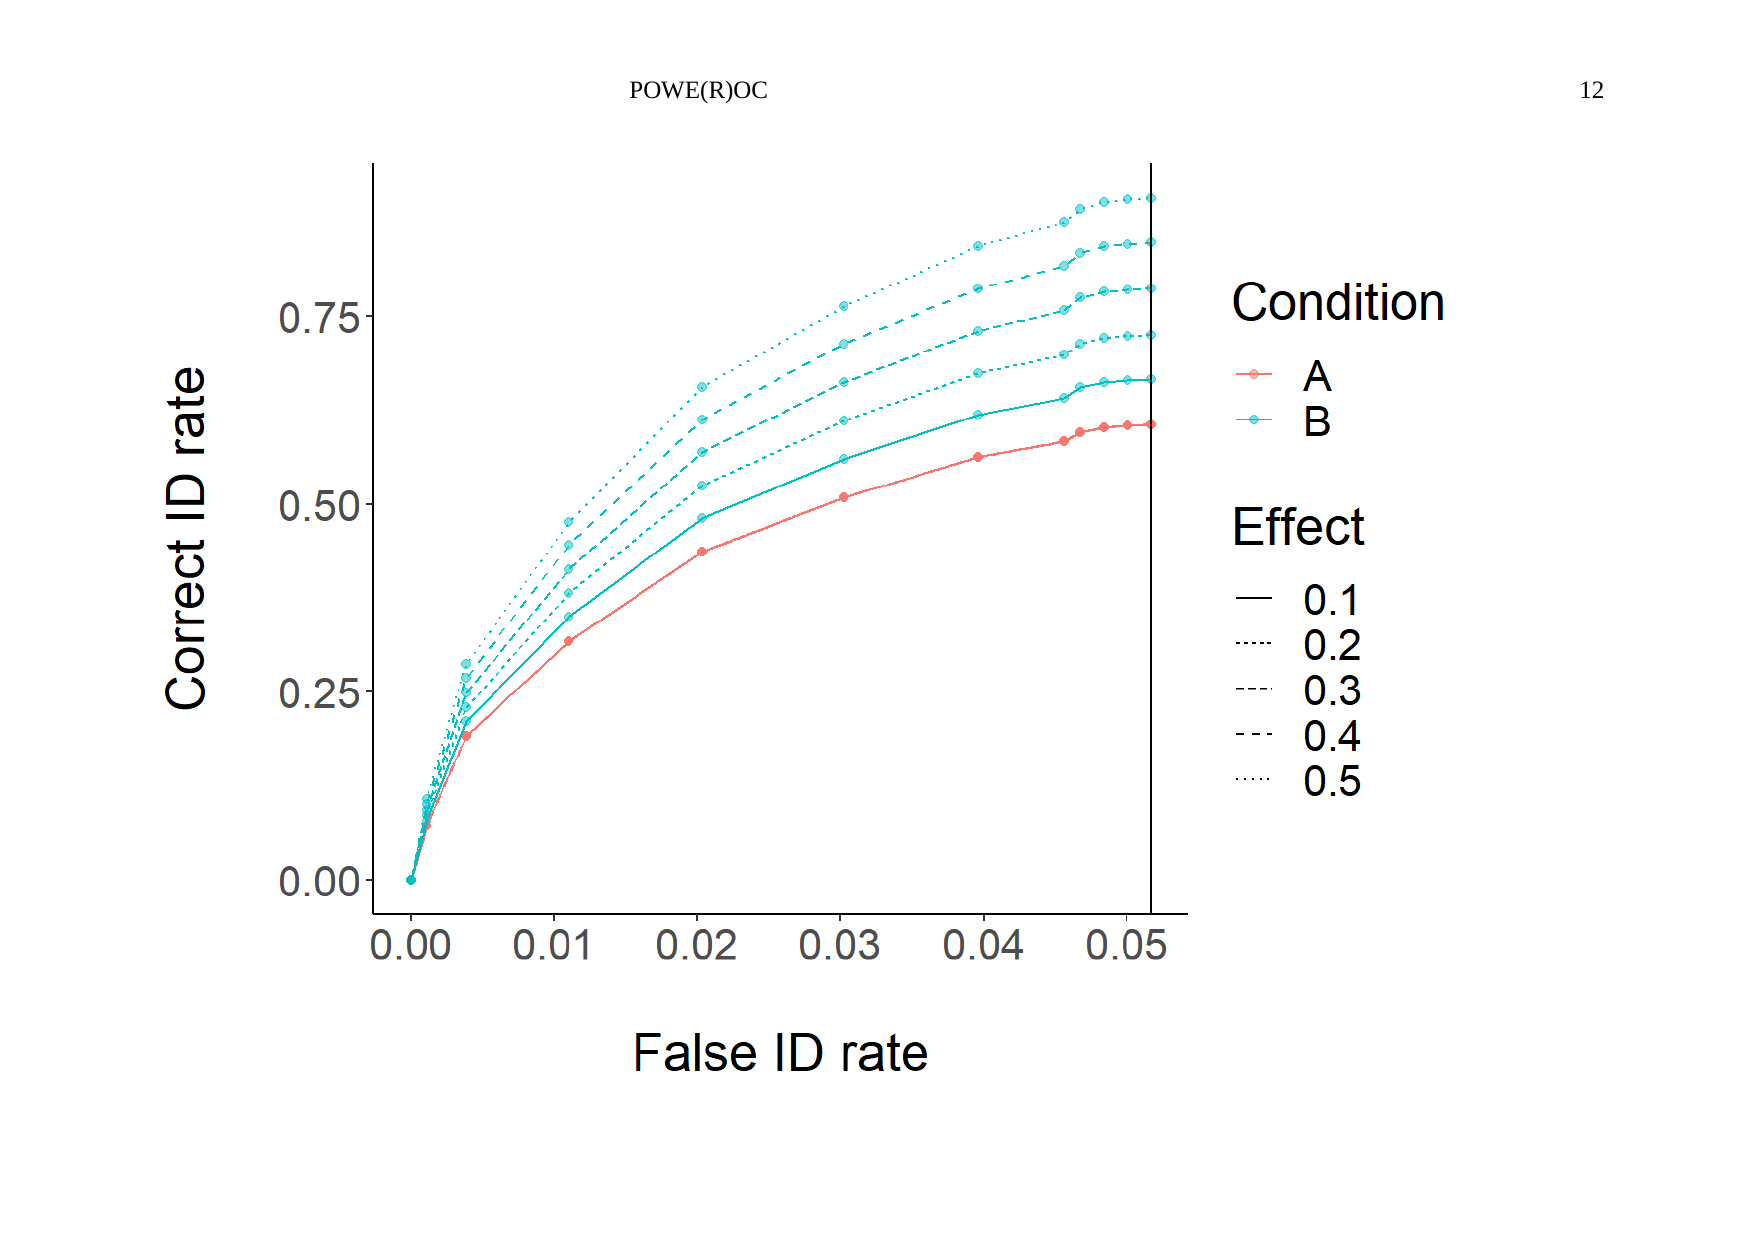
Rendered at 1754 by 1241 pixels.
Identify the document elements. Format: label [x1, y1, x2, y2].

picture [150, 150, 1474, 1091]
